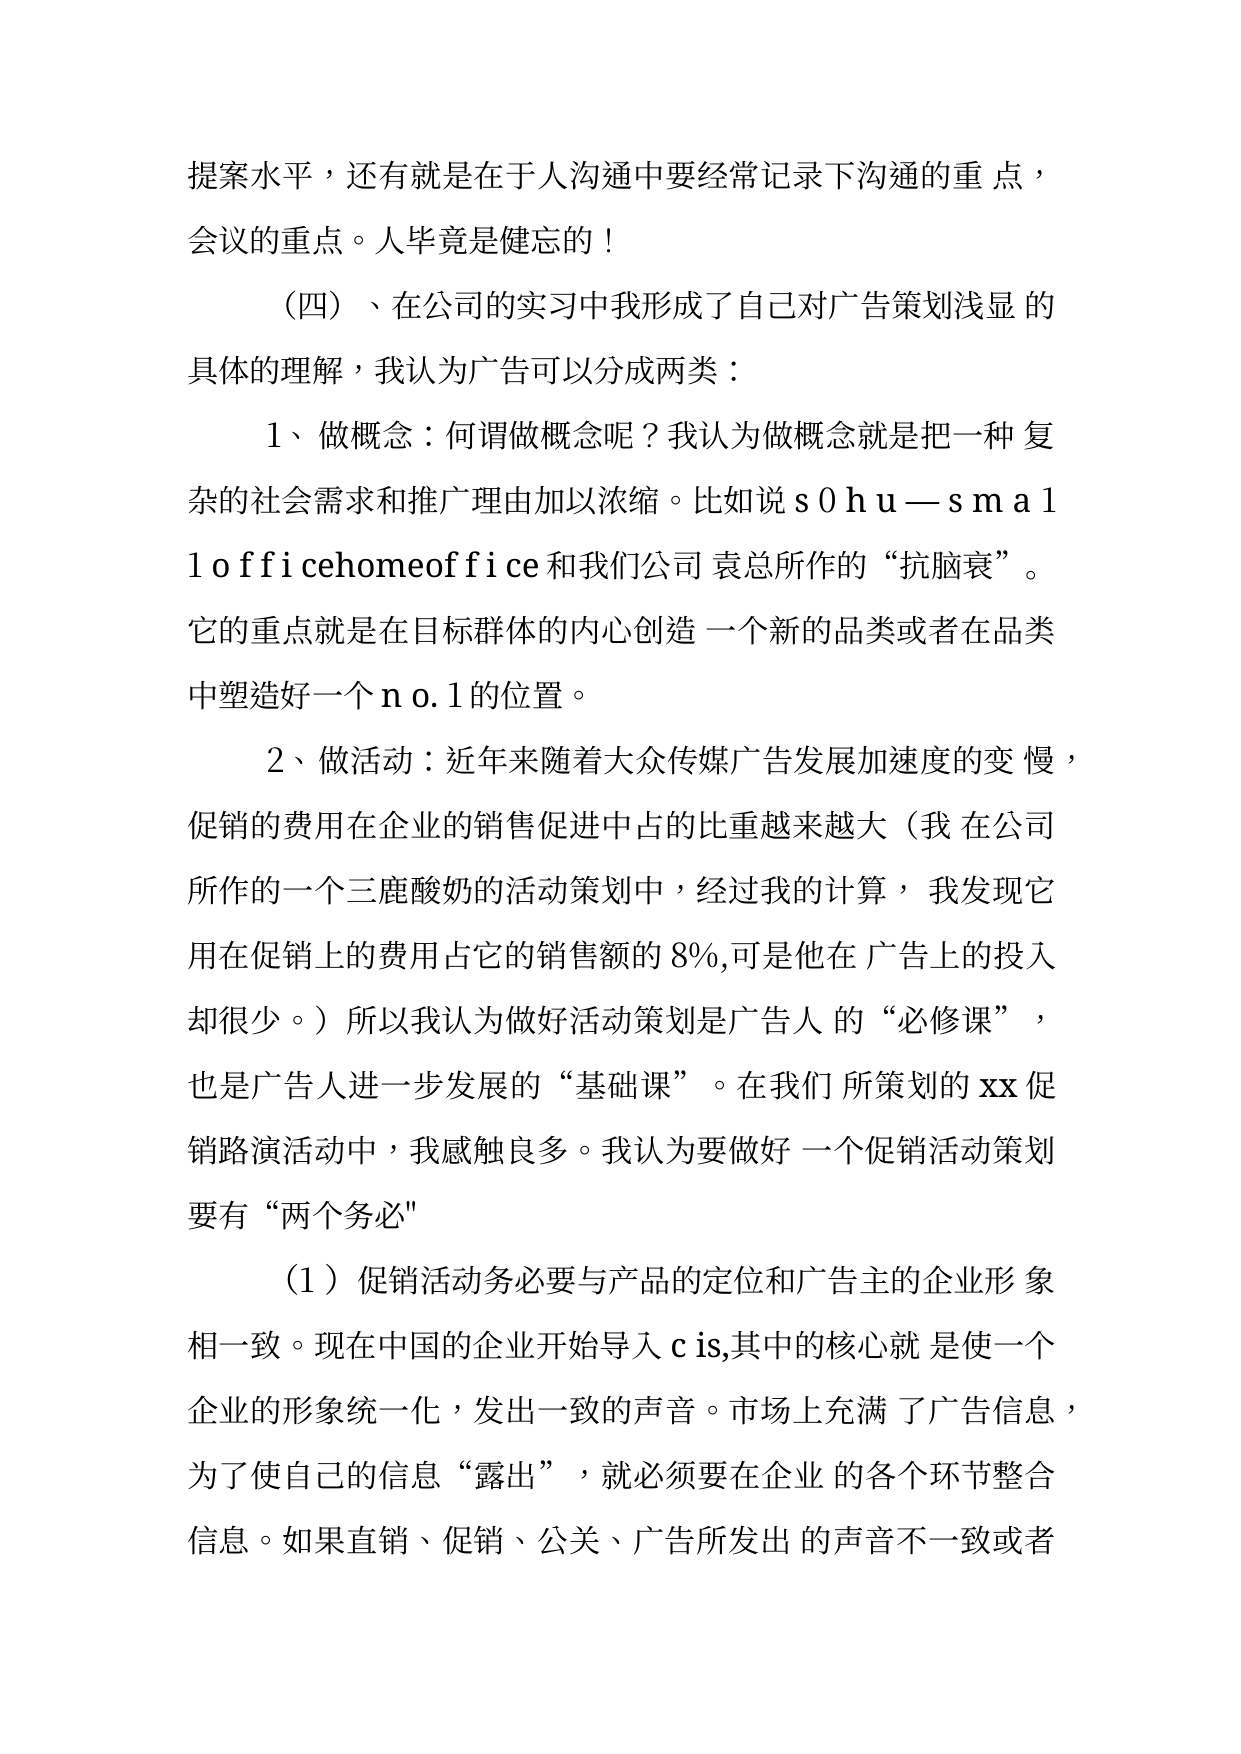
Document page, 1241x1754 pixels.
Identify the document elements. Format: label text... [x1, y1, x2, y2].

text 1、 做概念：何谓做概念呢？我认为做概念就是把一种 复杂的社会需求和推广理由加以浓缩。比如说s 0 h u — s m a 1 1 o f f i cehomeof f i ce和我们公司 袁总所作的“抗脑衰”。它的重点就是在目标群体的内心创造 一个新的品类或者在品类中塑造好一个n o. 1的位置。 [187, 395, 1057, 720]
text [187, 1240, 1057, 1565]
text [187, 135, 1057, 265]
text 2、 做活动：近年来随着大众传媒广告发展加速度的变 慢，促销的费用在企业的销售促进中占的比重越来越大（我 在公司所作的一个三鹿酸奶的活动策划中，经过我的计算， 我发现它用在促销上的费用占它的销售额的8%,可是他在 广告上的投入却很少。）所以我认为做好活动策划是广告人 的“必修课”，也是广告人进一步发展的“基础课”。在我们 所策划的xx促销路演活动中，我感触良多。我认为要做好 一个促销活动策划要有“两个务必" [187, 720, 1057, 1240]
text （四）、在公司的实习中我形成了自己对广告策划浅显 的具体的理解，我认为广告可以分成两类： [187, 265, 1057, 395]
